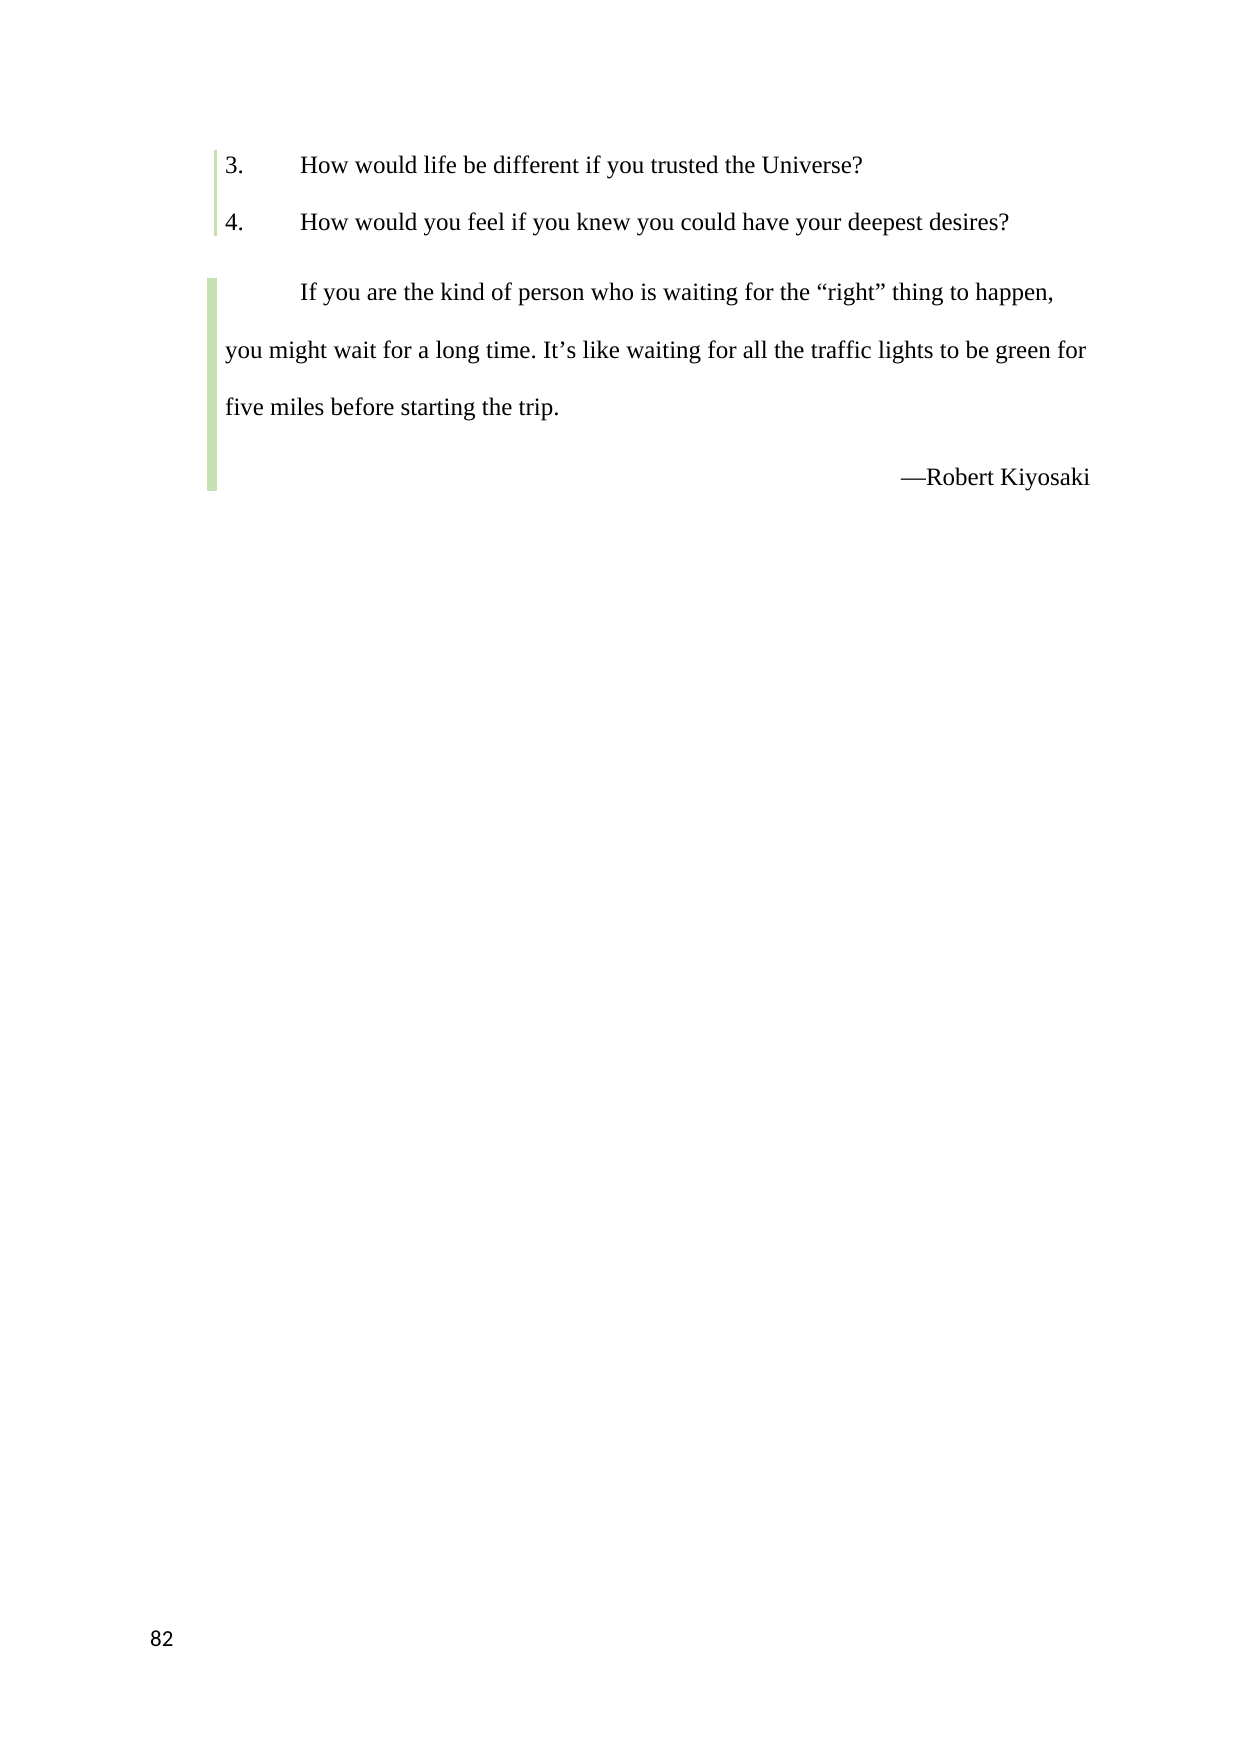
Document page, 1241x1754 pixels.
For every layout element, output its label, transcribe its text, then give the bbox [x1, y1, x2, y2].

text If you are the kind of person who is waiting for the “right” thing to happen, you might wait for a long time. It’s like waiting for all the traffic lights to be green for five miles before starting the trip. [207, 277, 1090, 421]
list How would you feel if you knew you could have your deepest desires? [217, 207, 1090, 236]
text —Robert Kiyosaki [217, 462, 1090, 491]
list How would life be different if you trusted the Universe? [217, 150, 1090, 179]
